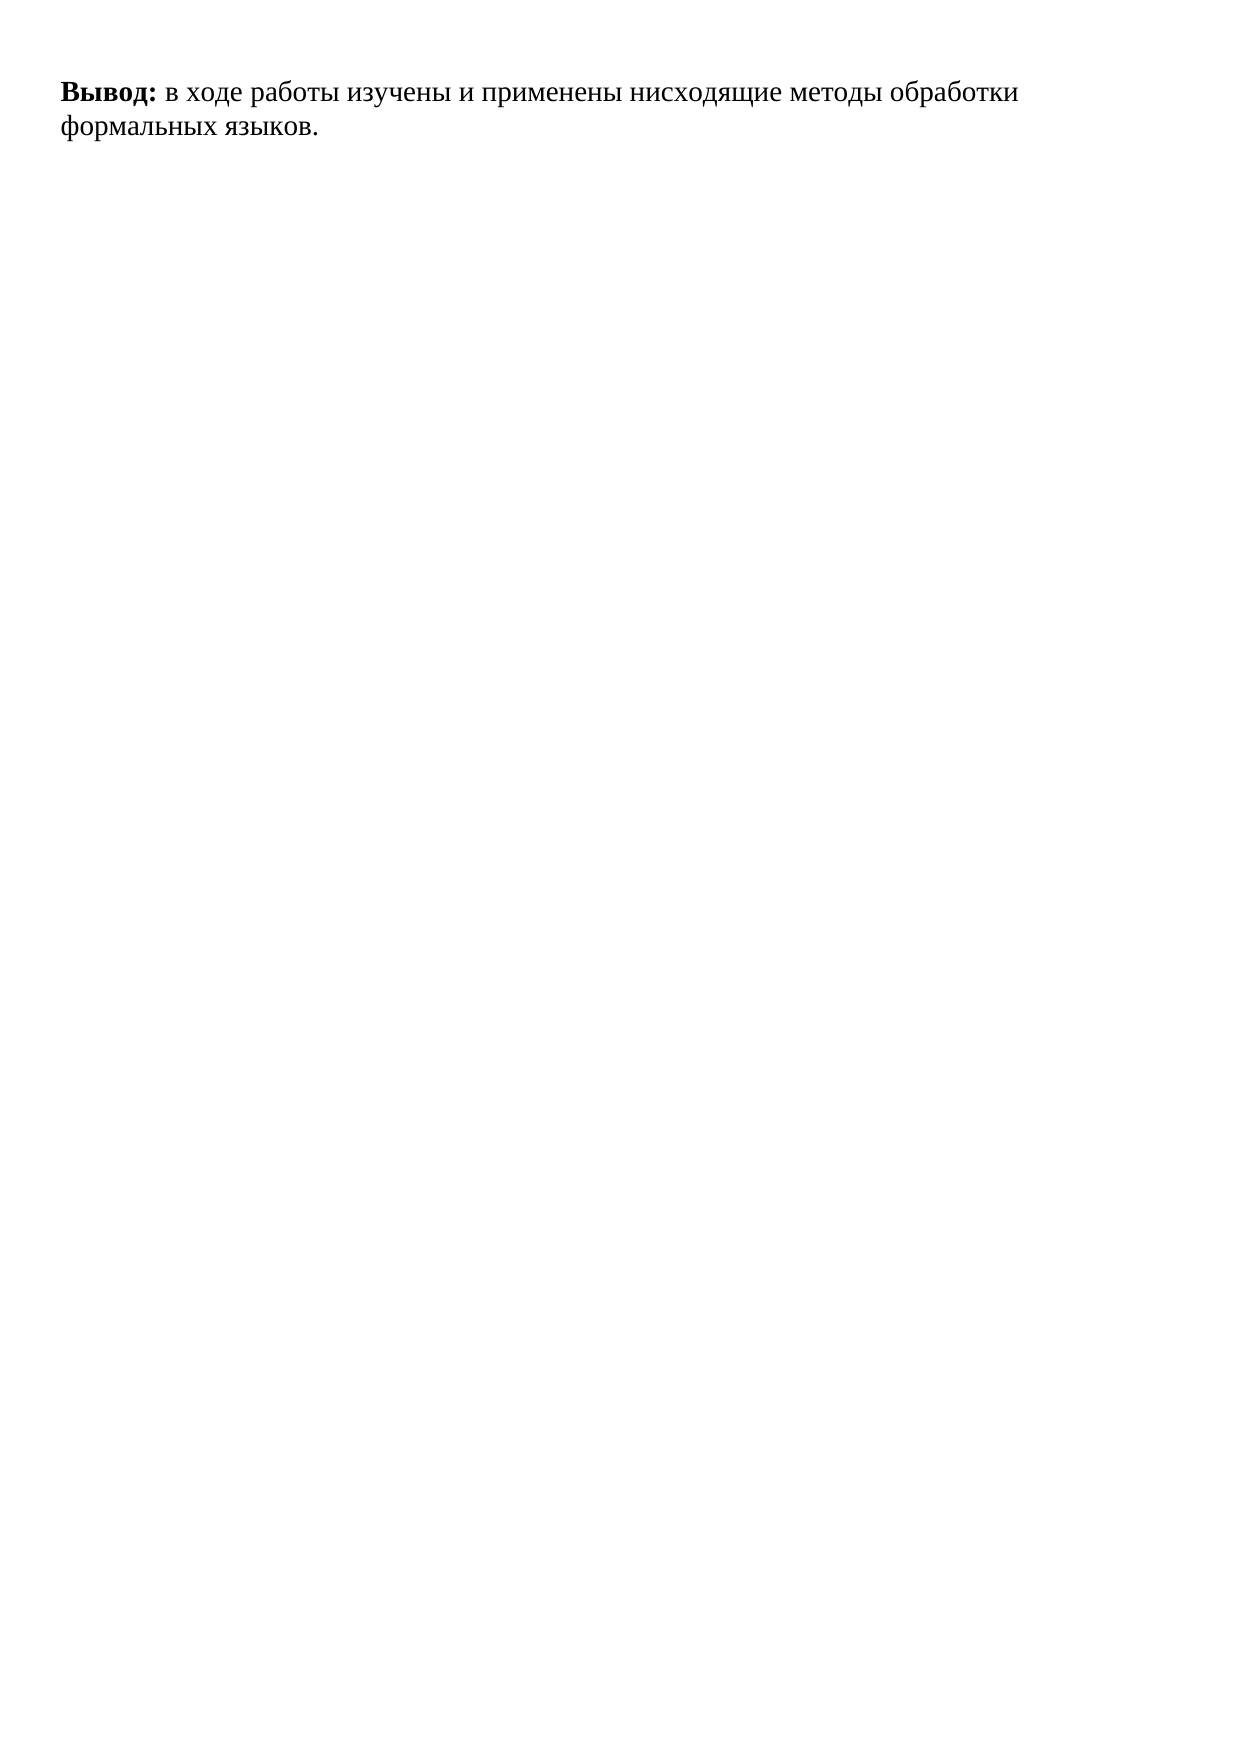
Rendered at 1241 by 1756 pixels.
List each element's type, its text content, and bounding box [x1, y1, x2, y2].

text Вывод: в ходе работы изучены и применены нисходящие методы обработки формальных языков. [60, 75, 1180, 142]
